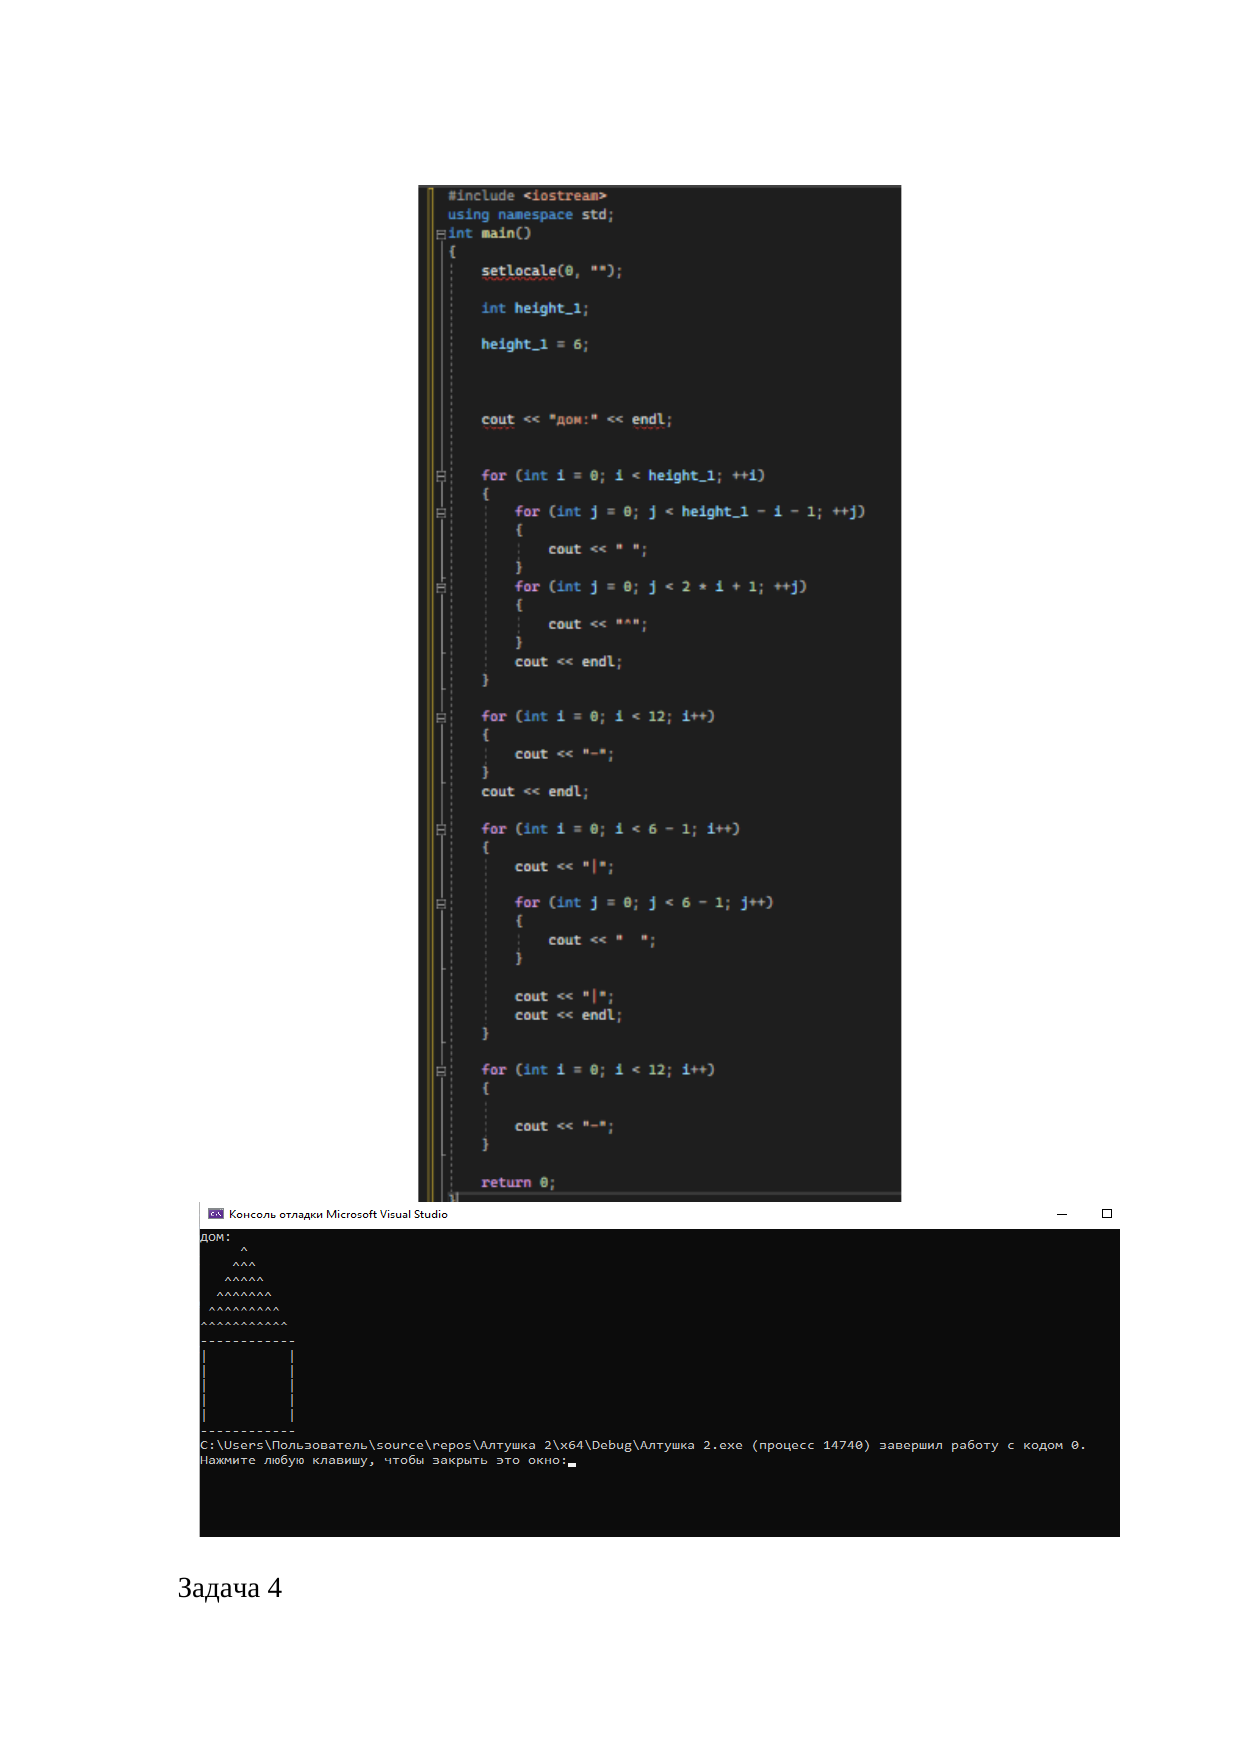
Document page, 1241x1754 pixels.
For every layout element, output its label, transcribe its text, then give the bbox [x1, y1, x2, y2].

picture [199, 185, 1120, 1537]
text Задача 4 [177, 1570, 1142, 1604]
